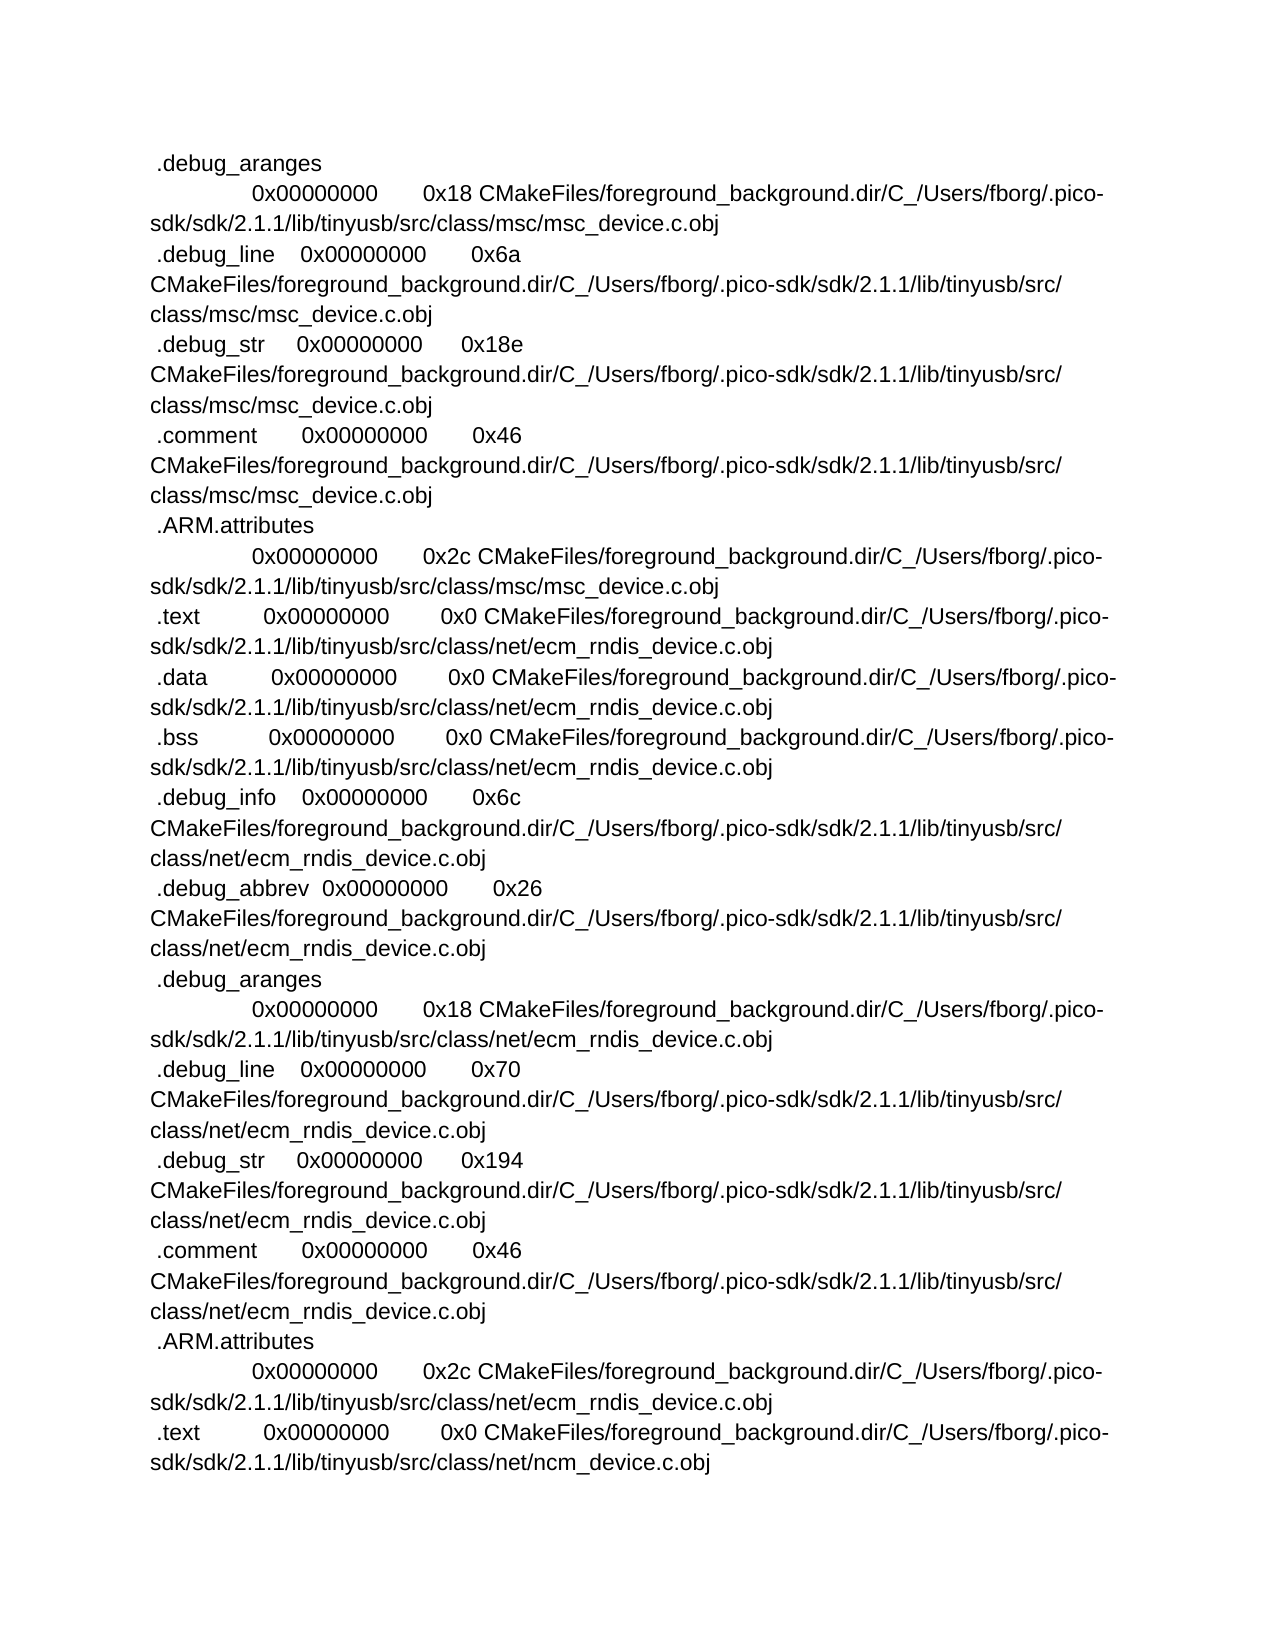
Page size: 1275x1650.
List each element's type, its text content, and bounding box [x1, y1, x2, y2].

text 0x00000000 0x2c CMakeFiles/foreground_background.dir/C_/Users/fborg/.pico-sdk/sdk/2.1.1/lib/tinyusb/src/class/net/ecm_rndis_device.c.obj [150, 1358, 1125, 1415]
text .bss 0x00000000 0x0 CMakeFiles/foreground_background.dir/C_/Users/fborg/.pico-sdk/sdk/2.1.1/lib/tinyusb/src/class/net/ecm_rndis_device.c.obj [150, 724, 1125, 781]
text .comment 0x00000000 0x46 CMakeFiles/foreground_background.dir/C_/Users/fborg/.pico-sdk/sdk/2.1.1/lib/tinyusb/src/class/net/ecm_rndis_device.c.obj [150, 1237, 1125, 1324]
text .data 0x00000000 0x0 CMakeFiles/foreground_background.dir/C_/Users/fborg/.pico-sdk/sdk/2.1.1/lib/tinyusb/src/class/net/ecm_rndis_device.c.obj [150, 663, 1125, 720]
text .debug_aranges [150, 966, 1125, 992]
text .ARM.attributes [150, 1328, 1125, 1354]
text .text 0x00000000 0x0 CMakeFiles/foreground_background.dir/C_/Users/fborg/.pico-sdk/sdk/2.1.1/lib/tinyusb/src/class/net/ncm_device.c.obj [150, 1419, 1125, 1475]
text .debug_line 0x00000000 0x6a CMakeFiles/foreground_background.dir/C_/Users/fborg/.pico-sdk/sdk/2.1.1/lib/tinyusb/src/class/msc/msc_device.c.obj [150, 241, 1125, 327]
text .debug_str 0x00000000 0x18e CMakeFiles/foreground_background.dir/C_/Users/fborg/.pico-sdk/sdk/2.1.1/lib/tinyusb/src/class/msc/msc_device.c.obj [150, 331, 1125, 418]
text .debug_info 0x00000000 0x6c CMakeFiles/foreground_background.dir/C_/Users/fborg/.pico-sdk/sdk/2.1.1/lib/tinyusb/src/class/net/ecm_rndis_device.c.obj [150, 784, 1125, 871]
text 0x00000000 0x18 CMakeFiles/foreground_background.dir/C_/Users/fborg/.pico-sdk/sdk/2.1.1/lib/tinyusb/src/class/net/ecm_rndis_device.c.obj [150, 996, 1125, 1052]
text .debug_abbrev 0x00000000 0x26 CMakeFiles/foreground_background.dir/C_/Users/fborg/.pico-sdk/sdk/2.1.1/lib/tinyusb/src/class/net/ecm_rndis_device.c.obj [150, 875, 1125, 962]
text .debug_aranges [150, 150, 1125, 176]
text .debug_line 0x00000000 0x70 CMakeFiles/foreground_background.dir/C_/Users/fborg/.pico-sdk/sdk/2.1.1/lib/tinyusb/src/class/net/ecm_rndis_device.c.obj [150, 1056, 1125, 1143]
text .text 0x00000000 0x0 CMakeFiles/foreground_background.dir/C_/Users/fborg/.pico-sdk/sdk/2.1.1/lib/tinyusb/src/class/net/ecm_rndis_device.c.obj [150, 603, 1125, 660]
text .comment 0x00000000 0x46 CMakeFiles/foreground_background.dir/C_/Users/fborg/.pico-sdk/sdk/2.1.1/lib/tinyusb/src/class/msc/msc_device.c.obj [150, 422, 1125, 509]
text 0x00000000 0x18 CMakeFiles/foreground_background.dir/C_/Users/fborg/.pico-sdk/sdk/2.1.1/lib/tinyusb/src/class/msc/msc_device.c.obj [150, 180, 1125, 237]
text 0x00000000 0x2c CMakeFiles/foreground_background.dir/C_/Users/fborg/.pico-sdk/sdk/2.1.1/lib/tinyusb/src/class/msc/msc_device.c.obj [150, 543, 1125, 599]
text .debug_str 0x00000000 0x194 CMakeFiles/foreground_background.dir/C_/Users/fborg/.pico-sdk/sdk/2.1.1/lib/tinyusb/src/class/net/ecm_rndis_device.c.obj [150, 1147, 1125, 1234]
text .ARM.attributes [150, 512, 1125, 539]
